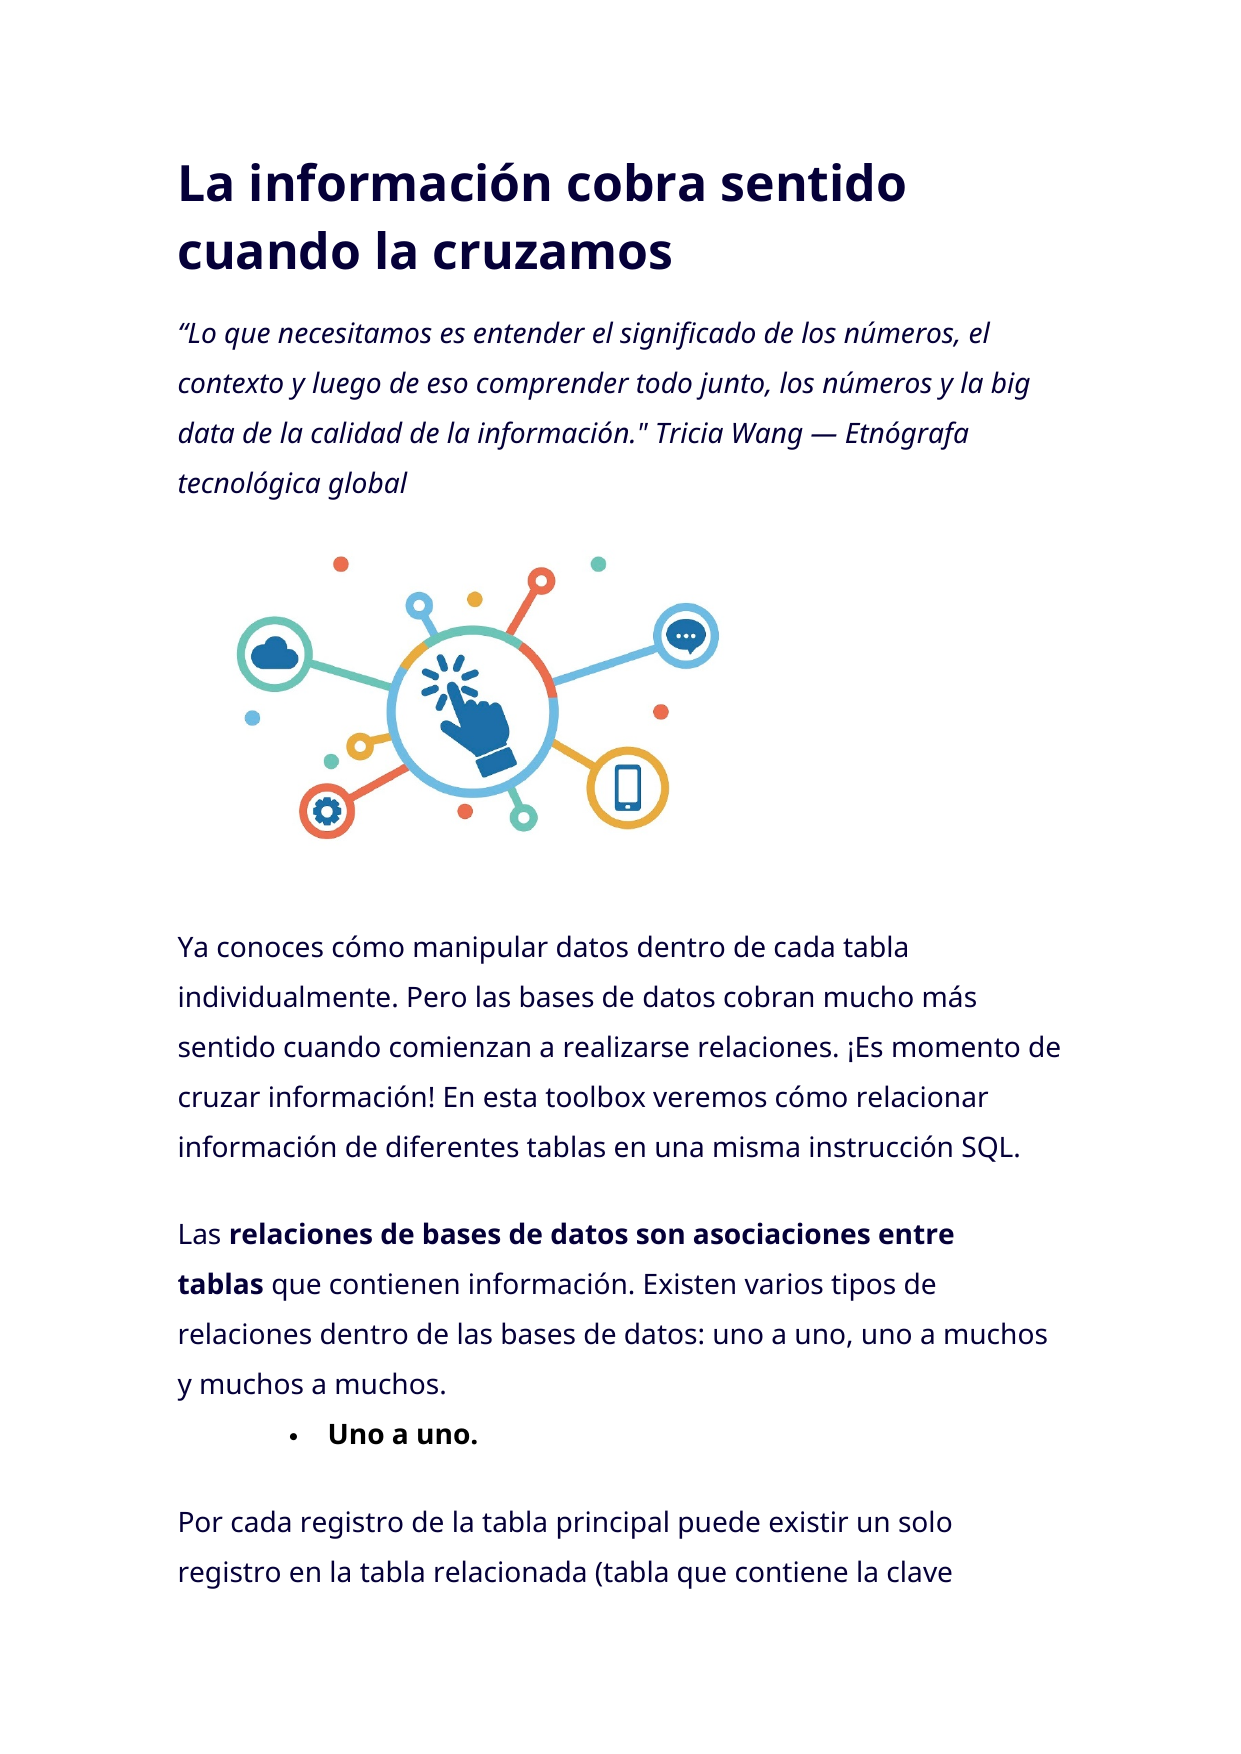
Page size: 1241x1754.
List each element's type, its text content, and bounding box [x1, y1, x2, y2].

picture [177, 518, 778, 878]
text La información cobra sentido cuando la cruzamos [177, 148, 1063, 284]
list Uno a uno. [290, 1403, 1063, 1453]
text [177, 1491, 1063, 1591]
text “Lo que necesitamos es entender el significado de los números, el contexto y luego de eso comprender todo junto, los números y la big data de la calidad de la información." Tricia Wang — Etnógrafa tecnológica global [177, 301, 1063, 501]
text Las relaciones de bases de datos son asociaciones entre tablas que contienen información. Existen varios tipos de relaciones dentro de las bases de datos: uno a uno, uno a muchos y muchos a muchos. [177, 1203, 1063, 1403]
text Ya conoces cómo manipular datos dentro de cada tabla individualmente. Pero las bases de datos cobran mucho más sentido cuando comienzan a realizarse relaciones. ¡Es momento de cruzar información! En esta toolbox veremos cómo relacionar información de diferentes tablas en una misma instrucción SQL. [177, 916, 1063, 1166]
